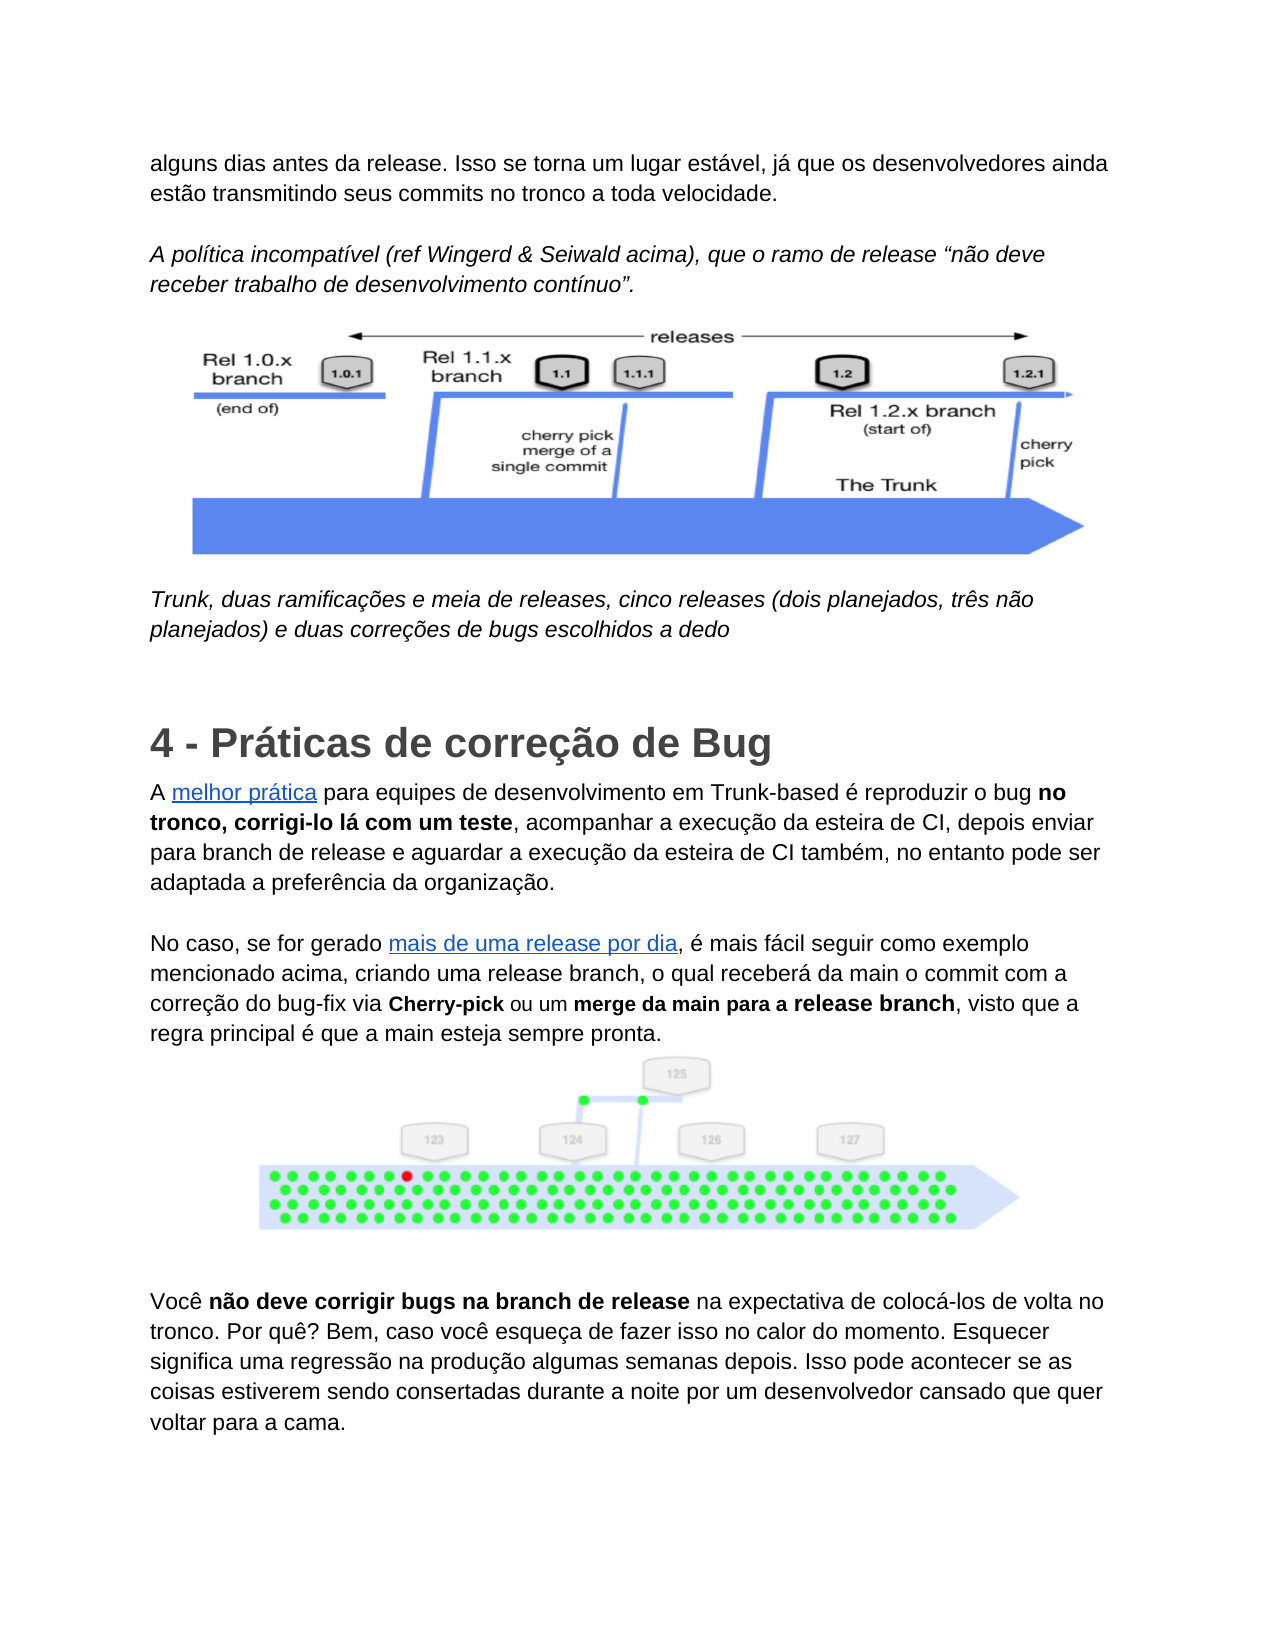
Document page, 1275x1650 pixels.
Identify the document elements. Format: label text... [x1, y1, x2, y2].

picture [252, 1050, 1023, 1240]
text A melhor prática para equipes de desenvolvimento em Trunk-based é reproduzir o bug no tronco, corrigi-lo lá com um teste, acompanhar a execução da esteira de CI, depois enviar para branch de release e aguardar a execução da esteira de CI também, no entanto pode ser adaptada a preferência da organização. [150, 779, 1125, 896]
text No caso, se for gerado mais de uma release por dia, é mais fácil seguir como exemplo mencionado acima, criando uma release branch, o qual receberá da main o commit com a correção do bug-fix via Cherry-pick ou um merge da main para a release branch, visto que a regra principal é que a main esteja sempre pronta. [150, 930, 1125, 1047]
text Você não deve corrigir bugs na branch de release na expectativa de colocá-los de volta no tronco. Por quê? Bem, caso você esqueça de fazer isso no calor do momento. Esquecer significa uma regressão na produção algumas semanas depois. Isso pode acontecer se as coisas estiverem sendo consertadas durante a noite por um desenvolvedor cansado que quer voltar para a cama. [150, 1288, 1125, 1435]
text Trunk, duas ramificações e meia de releases, cinco releases (dois planejados, três não planejados) e duas correções de bugs escolhidos a dedo [150, 586, 1125, 643]
subtitle 4 - Práticas de correção de Bug [150, 718, 1125, 766]
text A política incompatível (ref Wingerd & Seiwald acima), que o ramo de release “não deve receber trabalho de desenvolvimento contínuo”. [150, 241, 1125, 297]
picture [188, 328, 1087, 555]
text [150, 150, 1125, 207]
